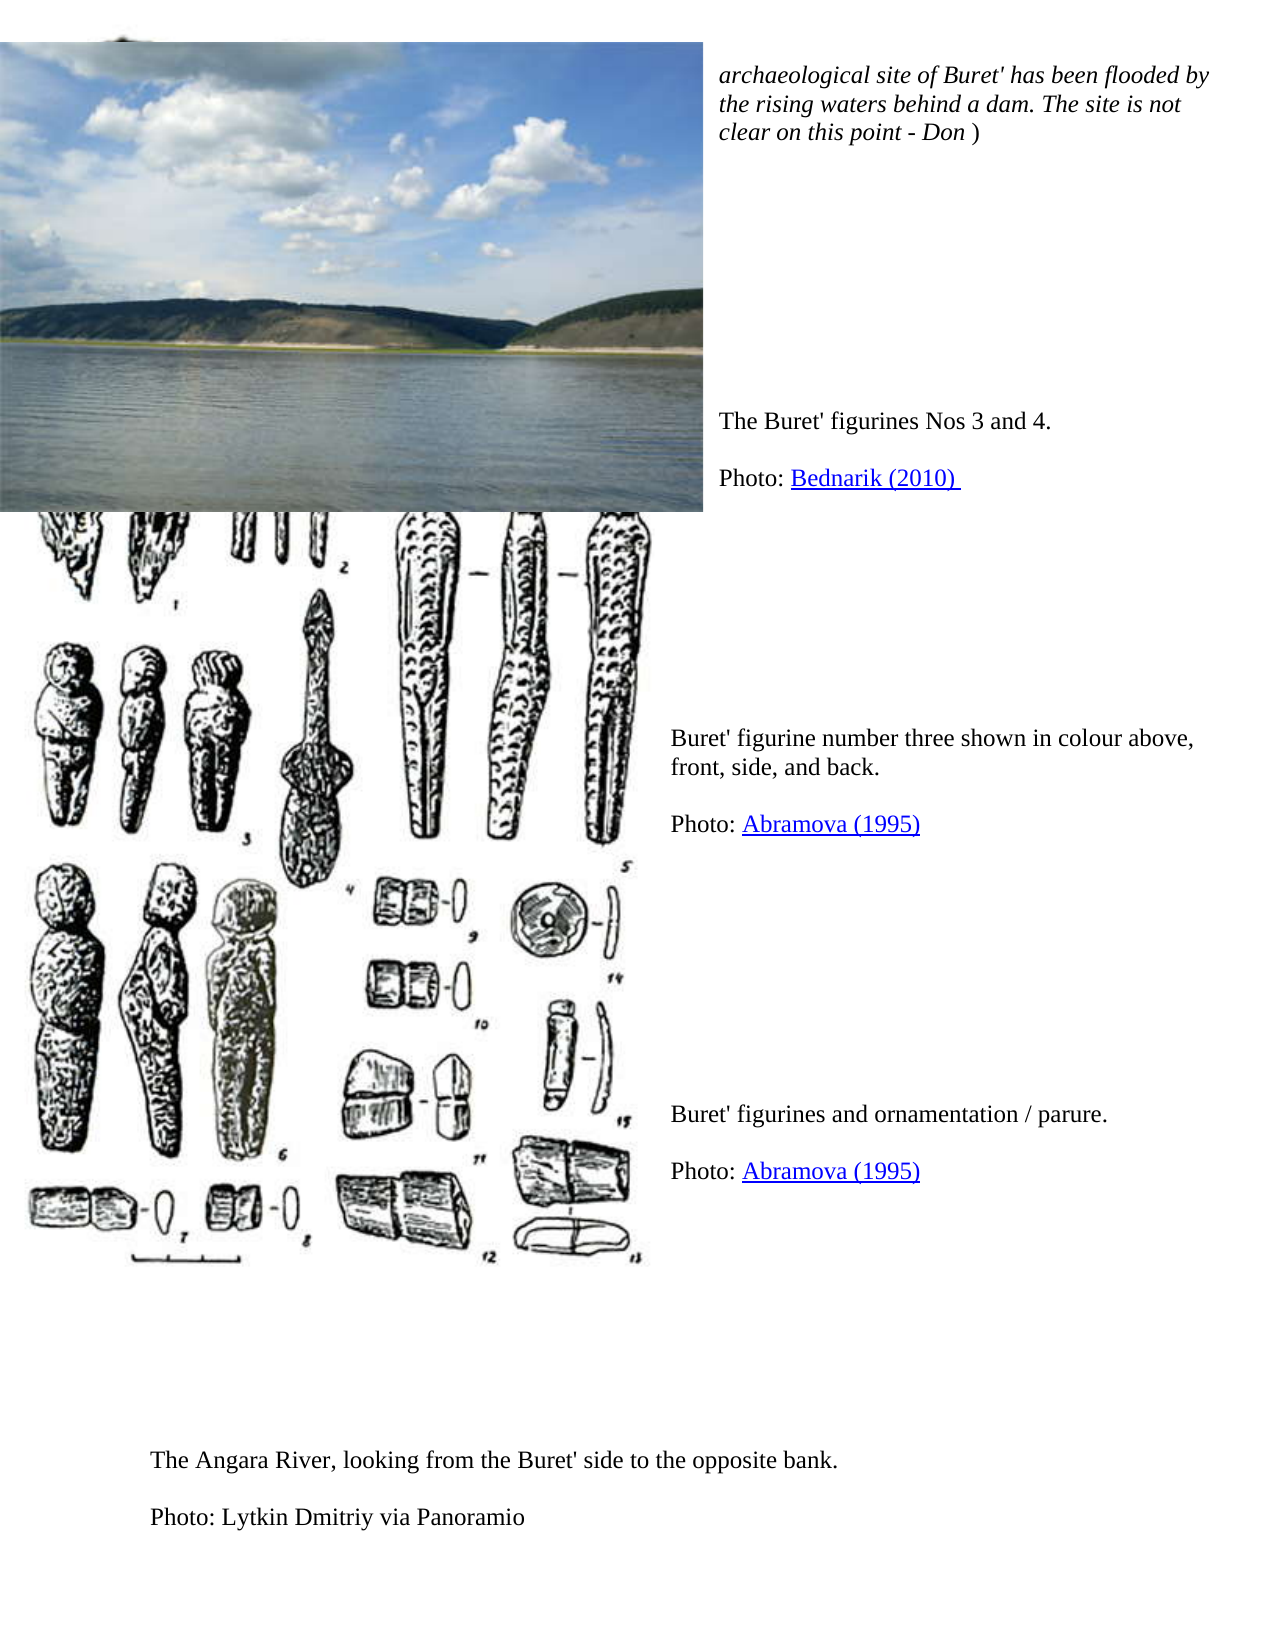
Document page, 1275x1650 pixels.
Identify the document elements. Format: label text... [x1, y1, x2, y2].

text The Angara River, looking from the Buret' side to the opposite bank. Photo: Lytkin Dmitriy via Panoramio [150, 1330, 1215, 1531]
text Buret' figurines and ornamentation / parure. Photo: Abramova (1995) [655, 983, 1215, 1185]
text Buret' figurine number three shown in colour above, front, side, and back. Photo: Abramova (1995) [655, 608, 1215, 838]
text The Buret' figurines Nos 3 and 4. Photo: Bednarik (2010) [704, 175, 1215, 492]
picture [0, 0, 704, 1317]
